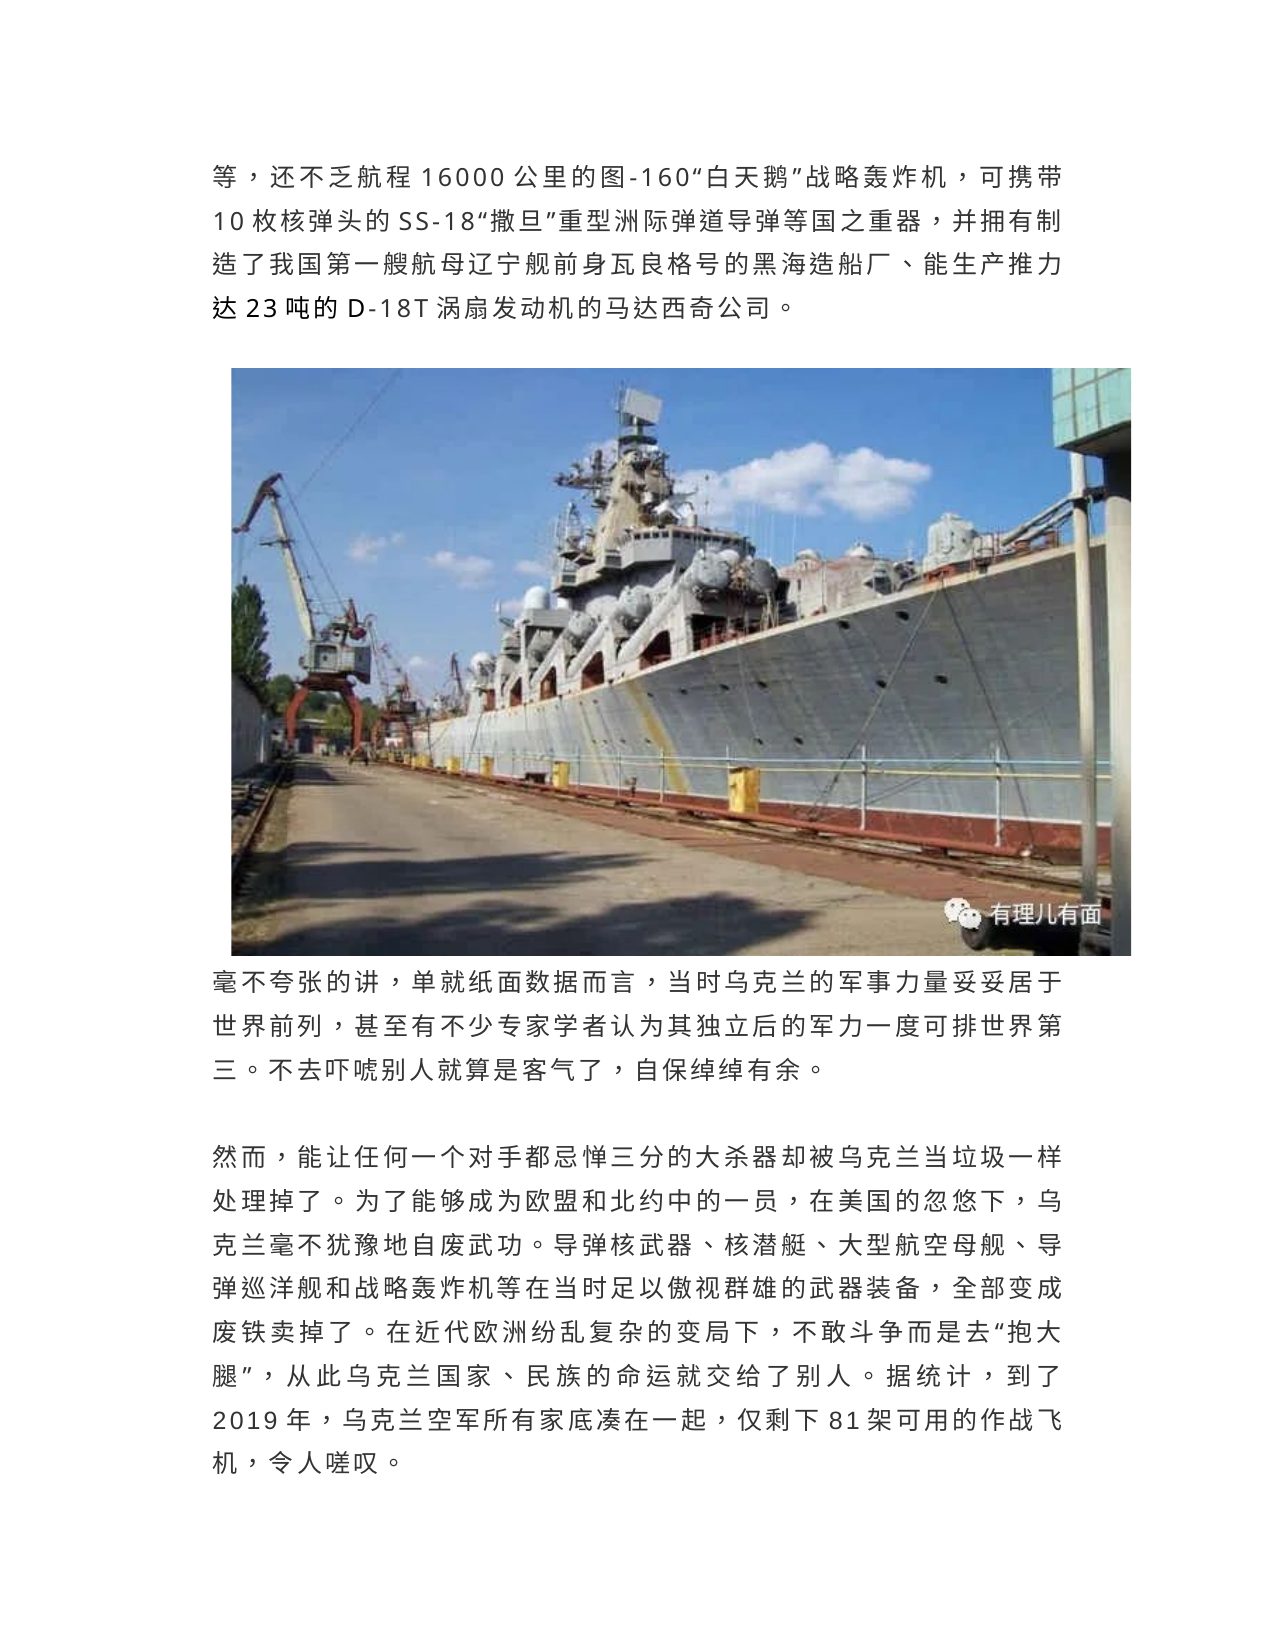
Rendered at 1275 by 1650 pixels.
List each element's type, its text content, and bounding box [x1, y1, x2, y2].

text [212, 150, 1062, 325]
text 毫不夸张的讲，单就纸面数据而言，当时乌克兰的军事力量妥妥居于世界前列，甚至有不少专家学者认为其独立后的军力一度可排世界第三。不去吓唬别人就算是客气了，自保绰绰有余。 [212, 955, 1062, 1086]
text 然而，能让任何一个对手都忌惮三分的大杀器却被乌克兰当垃圾一样处理掉了。为了能够成为欧盟和北约中的一员，在美国的忽悠下，乌克兰毫不犹豫地自废武功。导弹核武器、核潜艇、大型航空母舰、导弹巡洋舰和战略轰炸机等在当时足以傲视群雄的武器装备，全部变成废铁卖掉了。在近代欧洲纷乱复杂的变局下，不敢斗争而是去“抱大腿”，从此乌克兰国家、民族的命运就交给了别人。据统计，到了2019年，乌克兰空军所有家底凑在一起，仅剩下81架可用的作战飞机，令人嗟叹。 [212, 1130, 1062, 1480]
picture [231, 368, 1132, 956]
